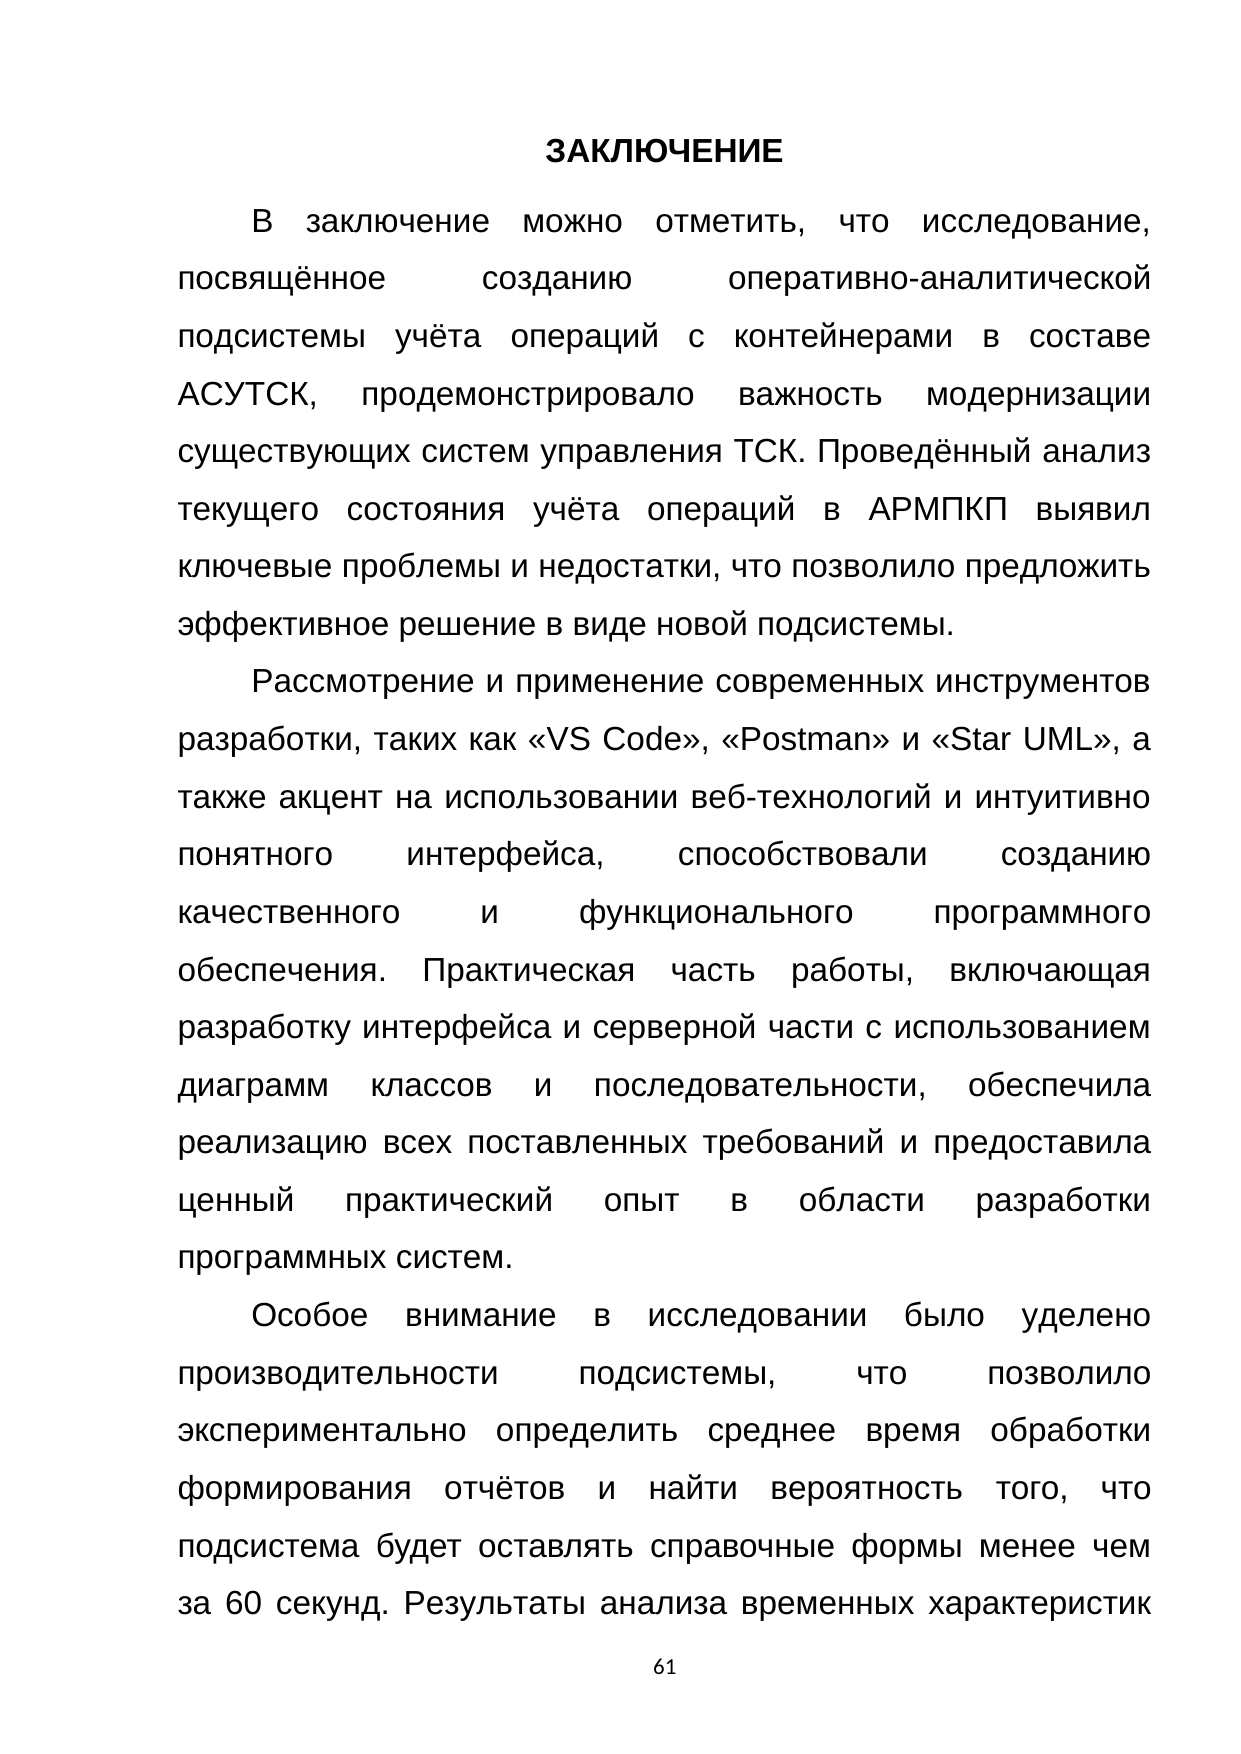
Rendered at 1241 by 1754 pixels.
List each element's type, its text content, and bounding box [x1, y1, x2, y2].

text В заключение можно отметить, что исследование, посвящённое созданию оперативно-аналитической подсистемы учёта операций с контейнерами в составе АСУТСК, продемонстрировало важность модернизации существующих систем управления ТСК. Проведённый анализ текущего состояния учёта операций в АРМПКП выявил ключевые проблемы и недостатки, что позволило предложить эффективное решение в виде новой подсистемы. [177, 201, 1152, 642]
subtitle ЗАКЛЮЧЕНИЕ [177, 131, 1152, 169]
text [177, 1295, 1152, 1622]
text Рассмотрение и применение современных инструментов разработки, таких как «VS Code», «Postman» и «Star UML», а также акцент на использовании веб-технологий и интуитивно понятного интерфейса, способствовали созданию качественного и функционального программного обеспечения. Практическая часть работы, включающая разработку интерфейса и серверной части с использованием диаграмм классов и последовательности, обеспечила реализацию всех поставленных требований и предоставила ценный практический опыт в области разработки программных систем. [177, 662, 1152, 1276]
